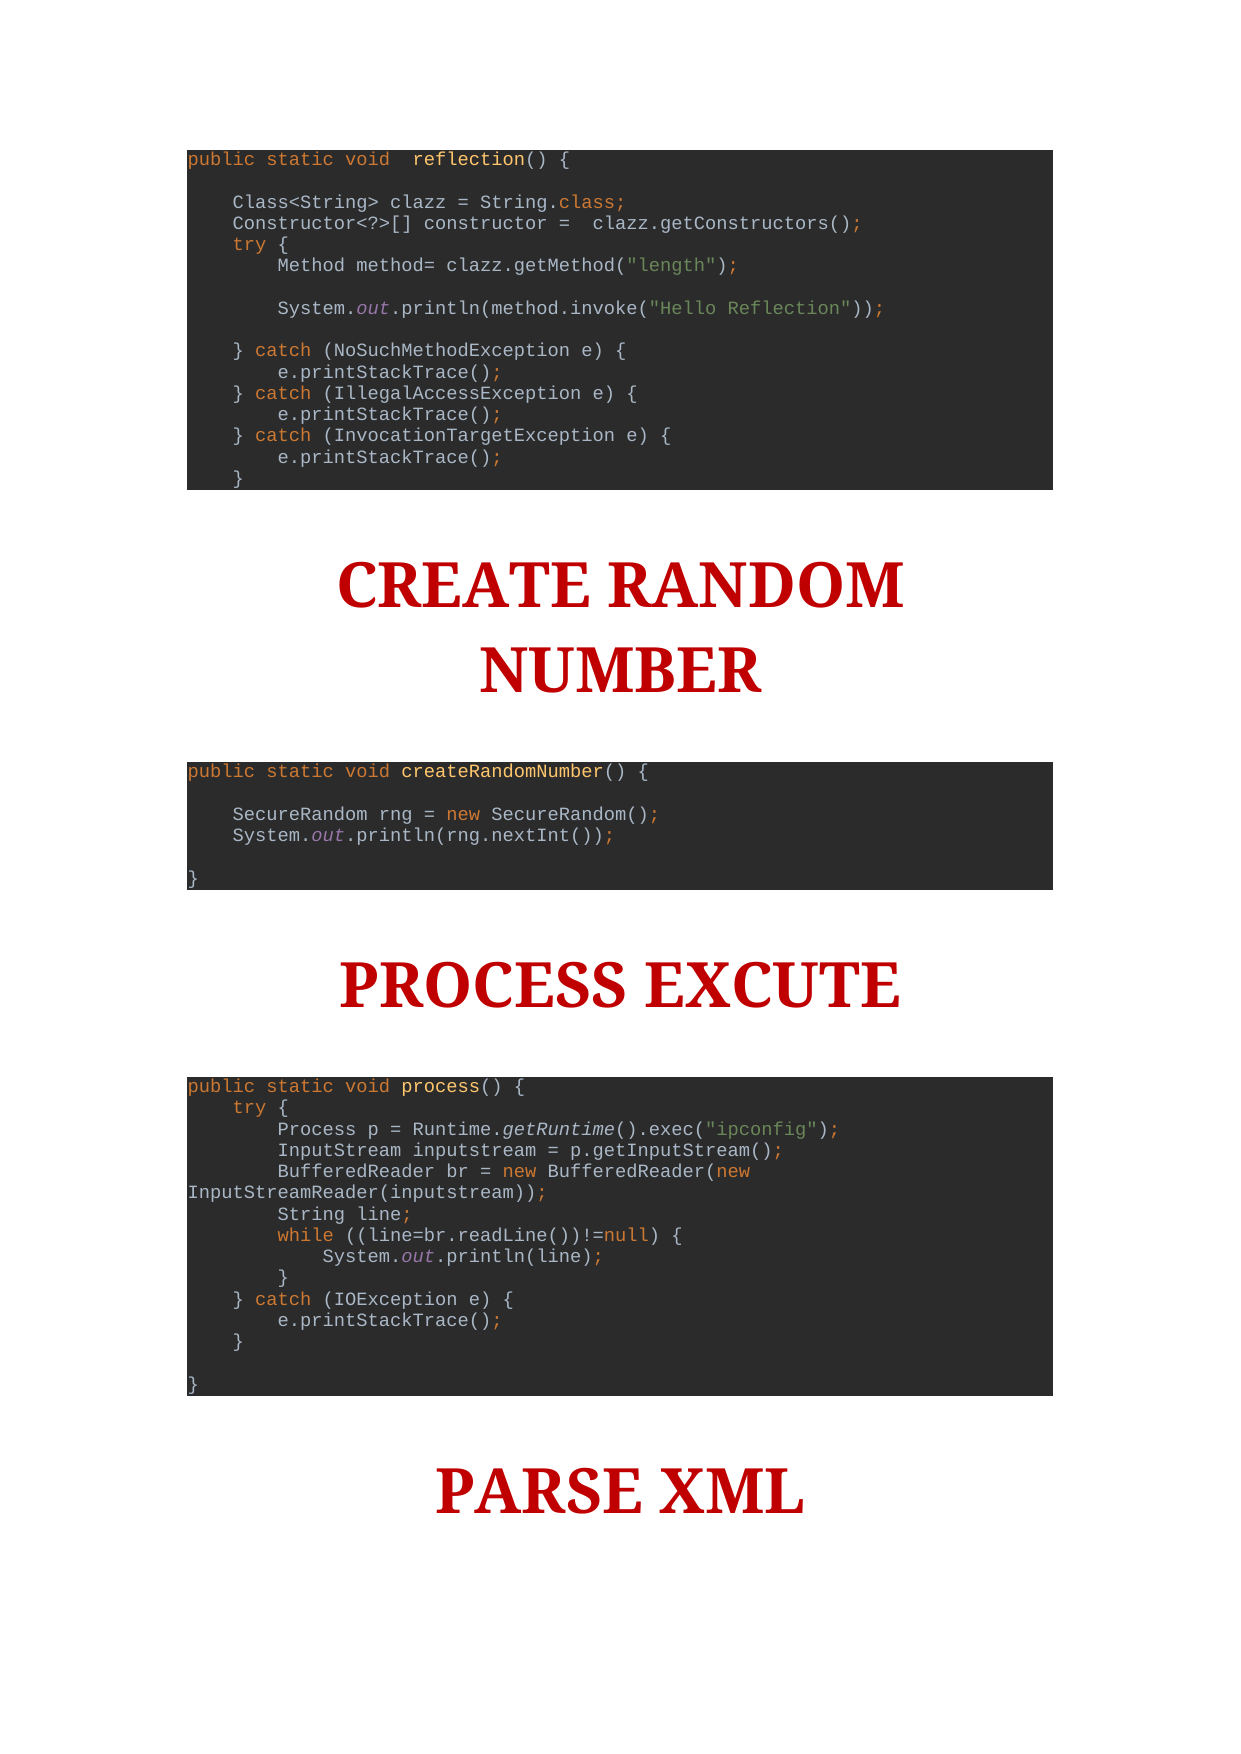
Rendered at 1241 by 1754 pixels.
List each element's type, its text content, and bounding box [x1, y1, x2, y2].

text CREATE RANDOM NUMBER [187, 541, 1053, 711]
text PARSE XML [187, 1447, 1053, 1532]
text public static void createRandomNumber() { SecureRandom rng = new SecureRandom(); System.out.println(rng.nextInt()); } [187, 762, 1053, 890]
text public static void reflection() { Class<String> clazz = String.class; Constructor<?>[] constructor = clazz.getConstructors(); try { Method method= clazz.getMethod("length"); System.out.println(method.invoke("Hello Reflection")); } catch (NoSuchMethodException e) { e.printStackTrace(); } catch (IllegalAccessException e) { e.printStackTrace(); } catch (InvocationTargetException e) { e.printStackTrace(); } [187, 150, 1053, 490]
text public static void process() { try { Process p = Runtime.getRuntime().exec("ipconfig"); InputStream inputstream = p.getInputStream(); BufferedReader br = new BufferedReader(new InputStreamReader(inputstream)); String line; while ((line=br.readLine())!=null) { System.out.println(line); } } catch (IOException e) { e.printStackTrace(); } } [187, 1077, 1053, 1396]
text PROCESS EXCUTE [187, 941, 1053, 1026]
